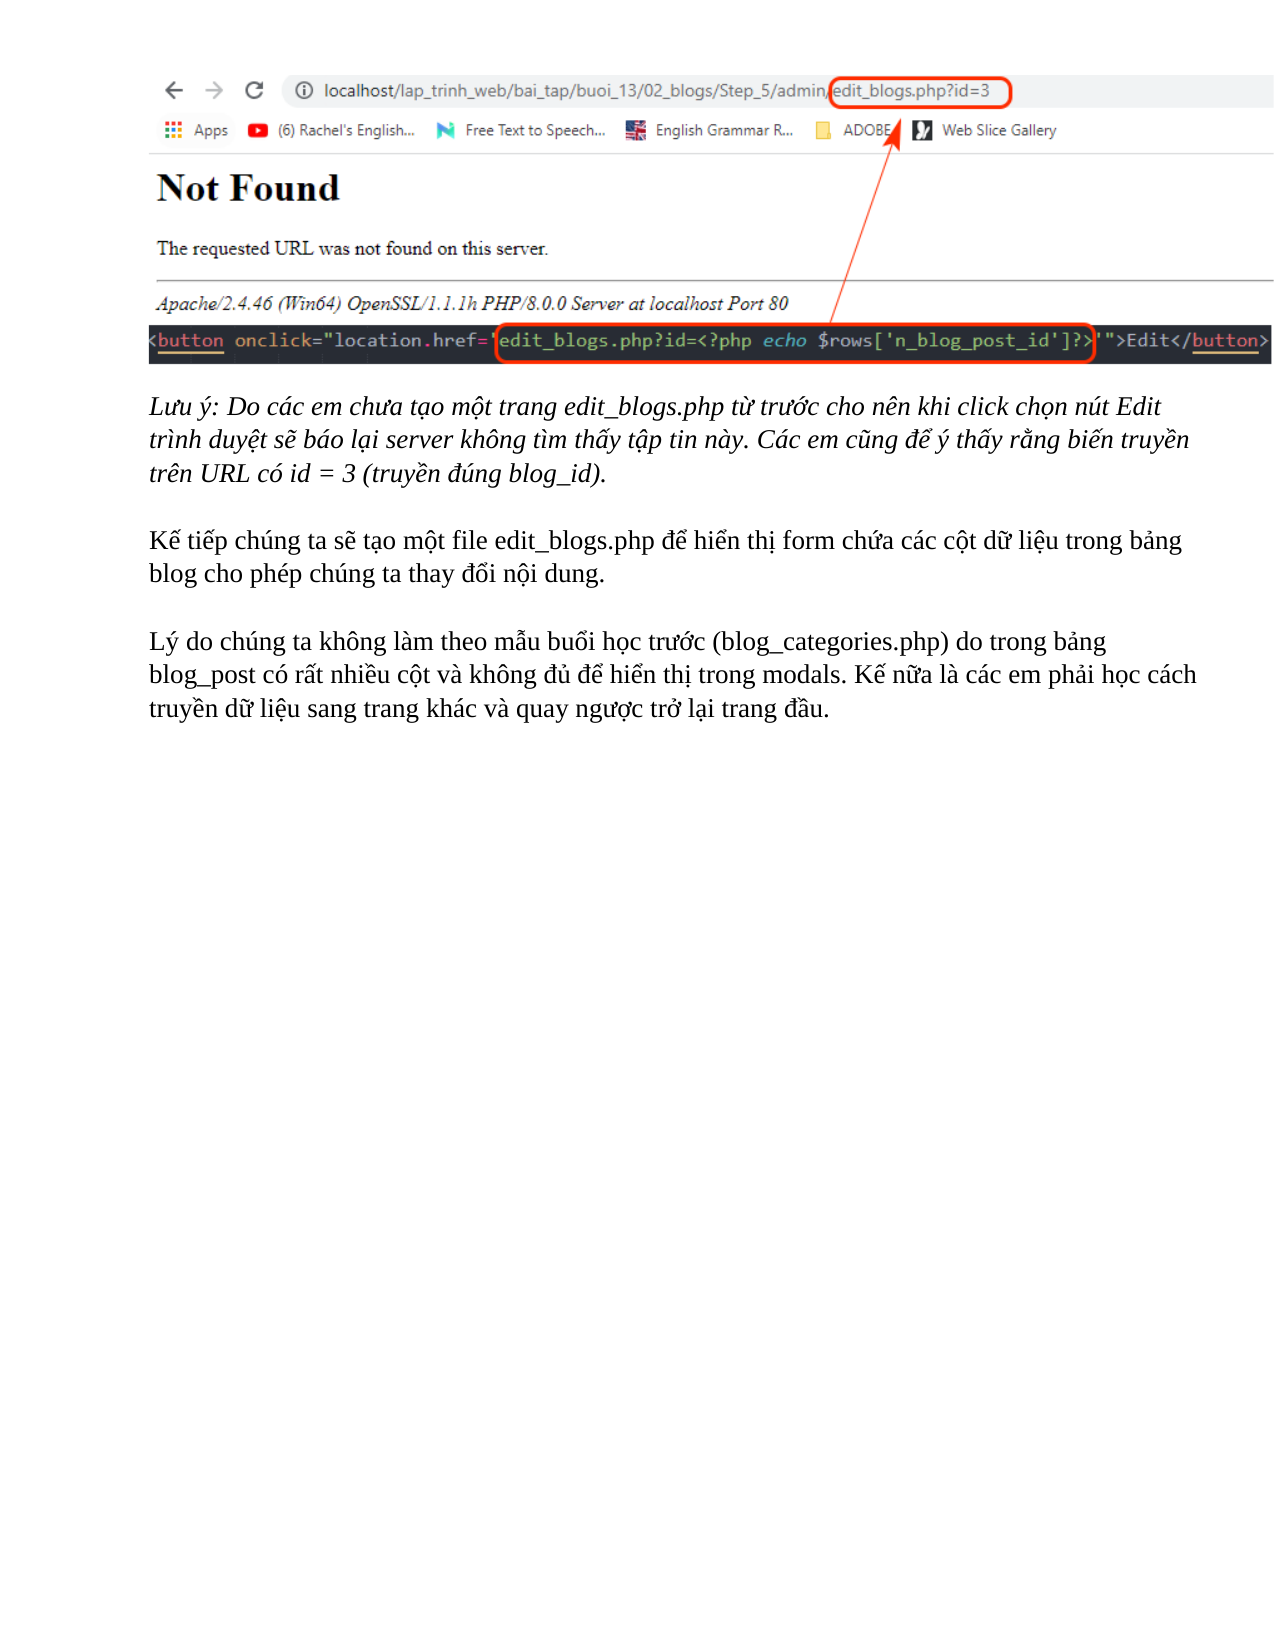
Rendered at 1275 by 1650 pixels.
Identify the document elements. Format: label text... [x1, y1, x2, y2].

list Kế tiếp chúng ta sẽ tạo một file edit_blogs.php để hiển thị form chứa các cột dữ liệu trong bảng blog cho phép chúng ta thay đổi nội dung. [149, 524, 1200, 589]
list Lý do chúng ta không làm theo mẫu buổi học trước (blog_categories.php) do trong bảng blog_post có rất nhiều cột và không đủ để hiển thị trong modals. Kế nữa là các em phải học cách truyền dữ liệu sang trang khác và quay ngược trở lại trang đầu. [149, 625, 1200, 723]
picture [148, 75, 1274, 388]
list Lưu ý: Do các em chưa tạo một trang edit_blogs.php từ trước cho nên khi click chọn nút Edit trình duyệt sẽ báo lại server không tìm thấy tập tin này. Các em cũng để ý thấy rằng biến truyền trên URL có id = 3 (truyền đúng blog_id). [149, 390, 1200, 488]
